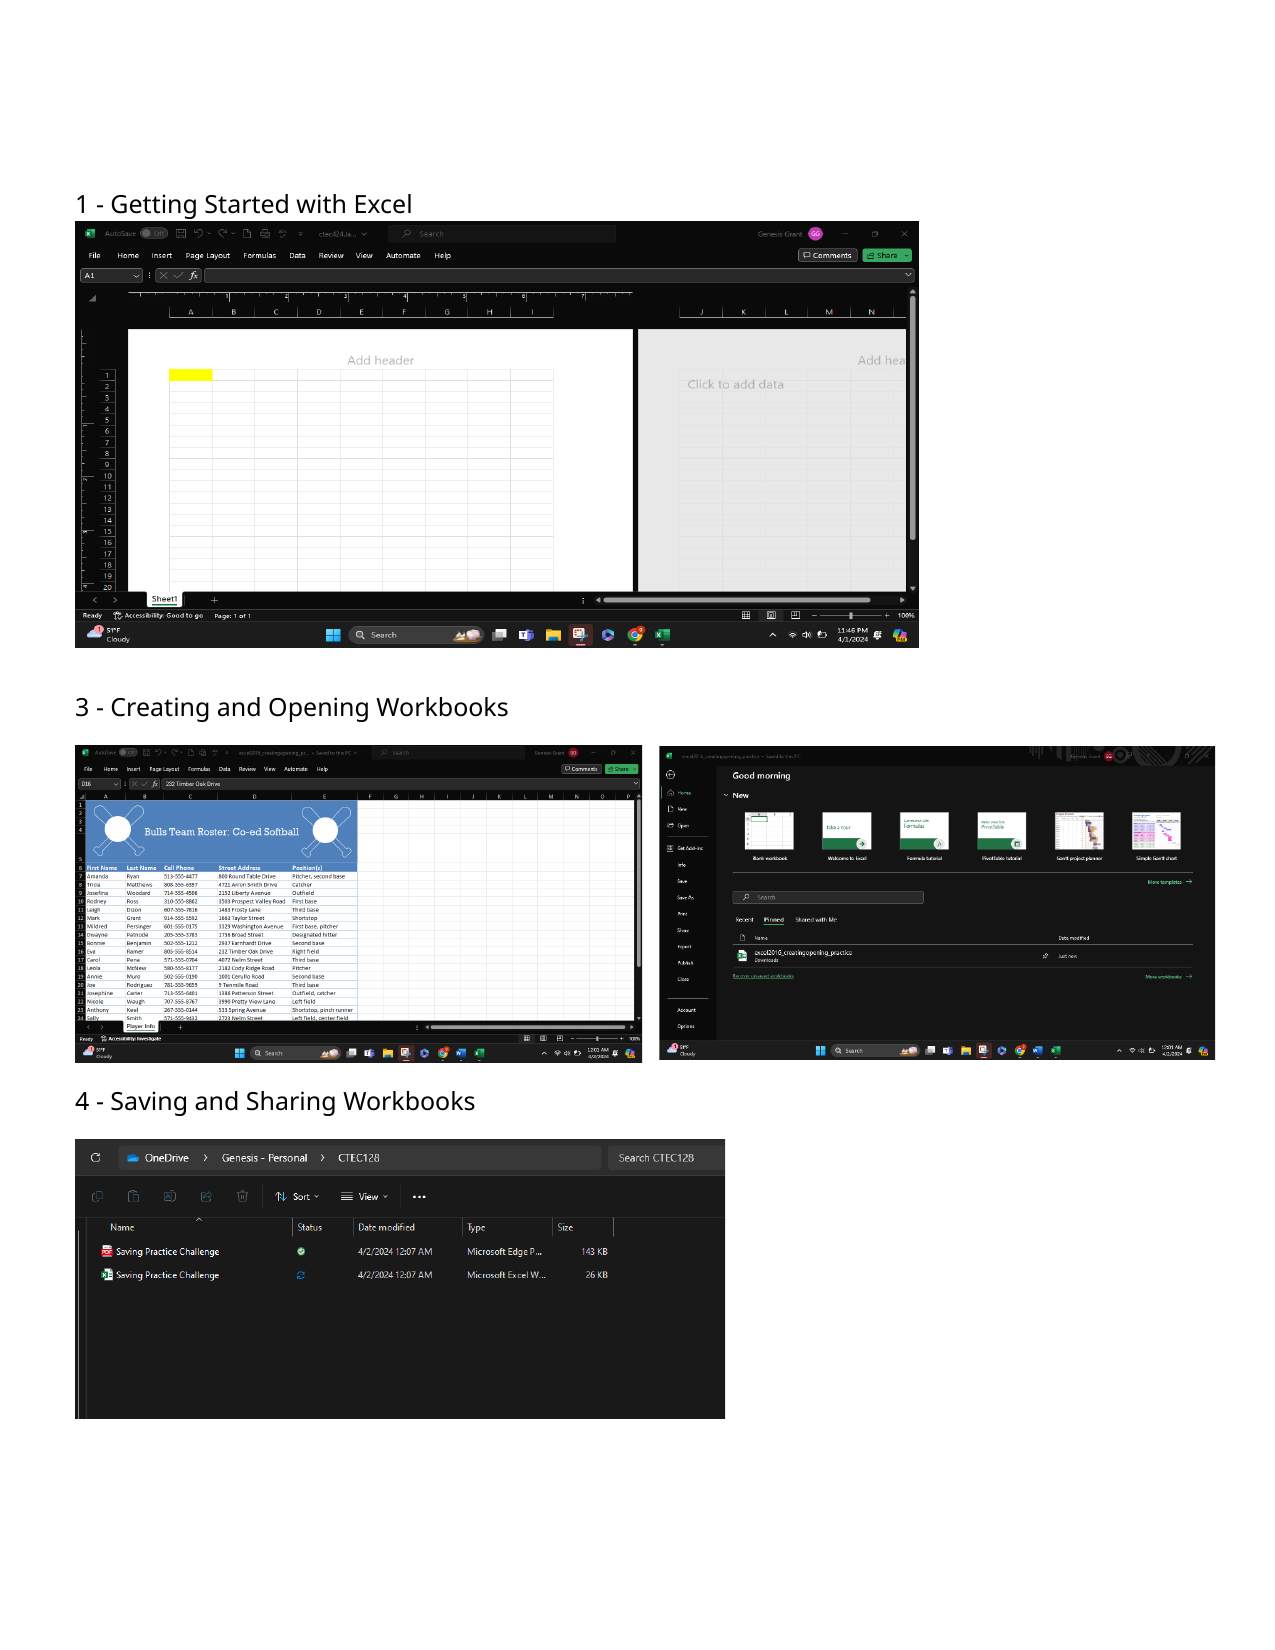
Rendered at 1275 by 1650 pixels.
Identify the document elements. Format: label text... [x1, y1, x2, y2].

picture [659, 746, 1216, 1060]
text 3 - Creating and Opening Workbooks [75, 689, 1200, 723]
picture [75, 221, 919, 648]
picture [75, 745, 643, 1063]
picture [75, 1139, 725, 1419]
text 1 - Getting Started with Excel [75, 187, 1200, 221]
text 4 - Saving and Sharing Workbooks [75, 1084, 1200, 1118]
